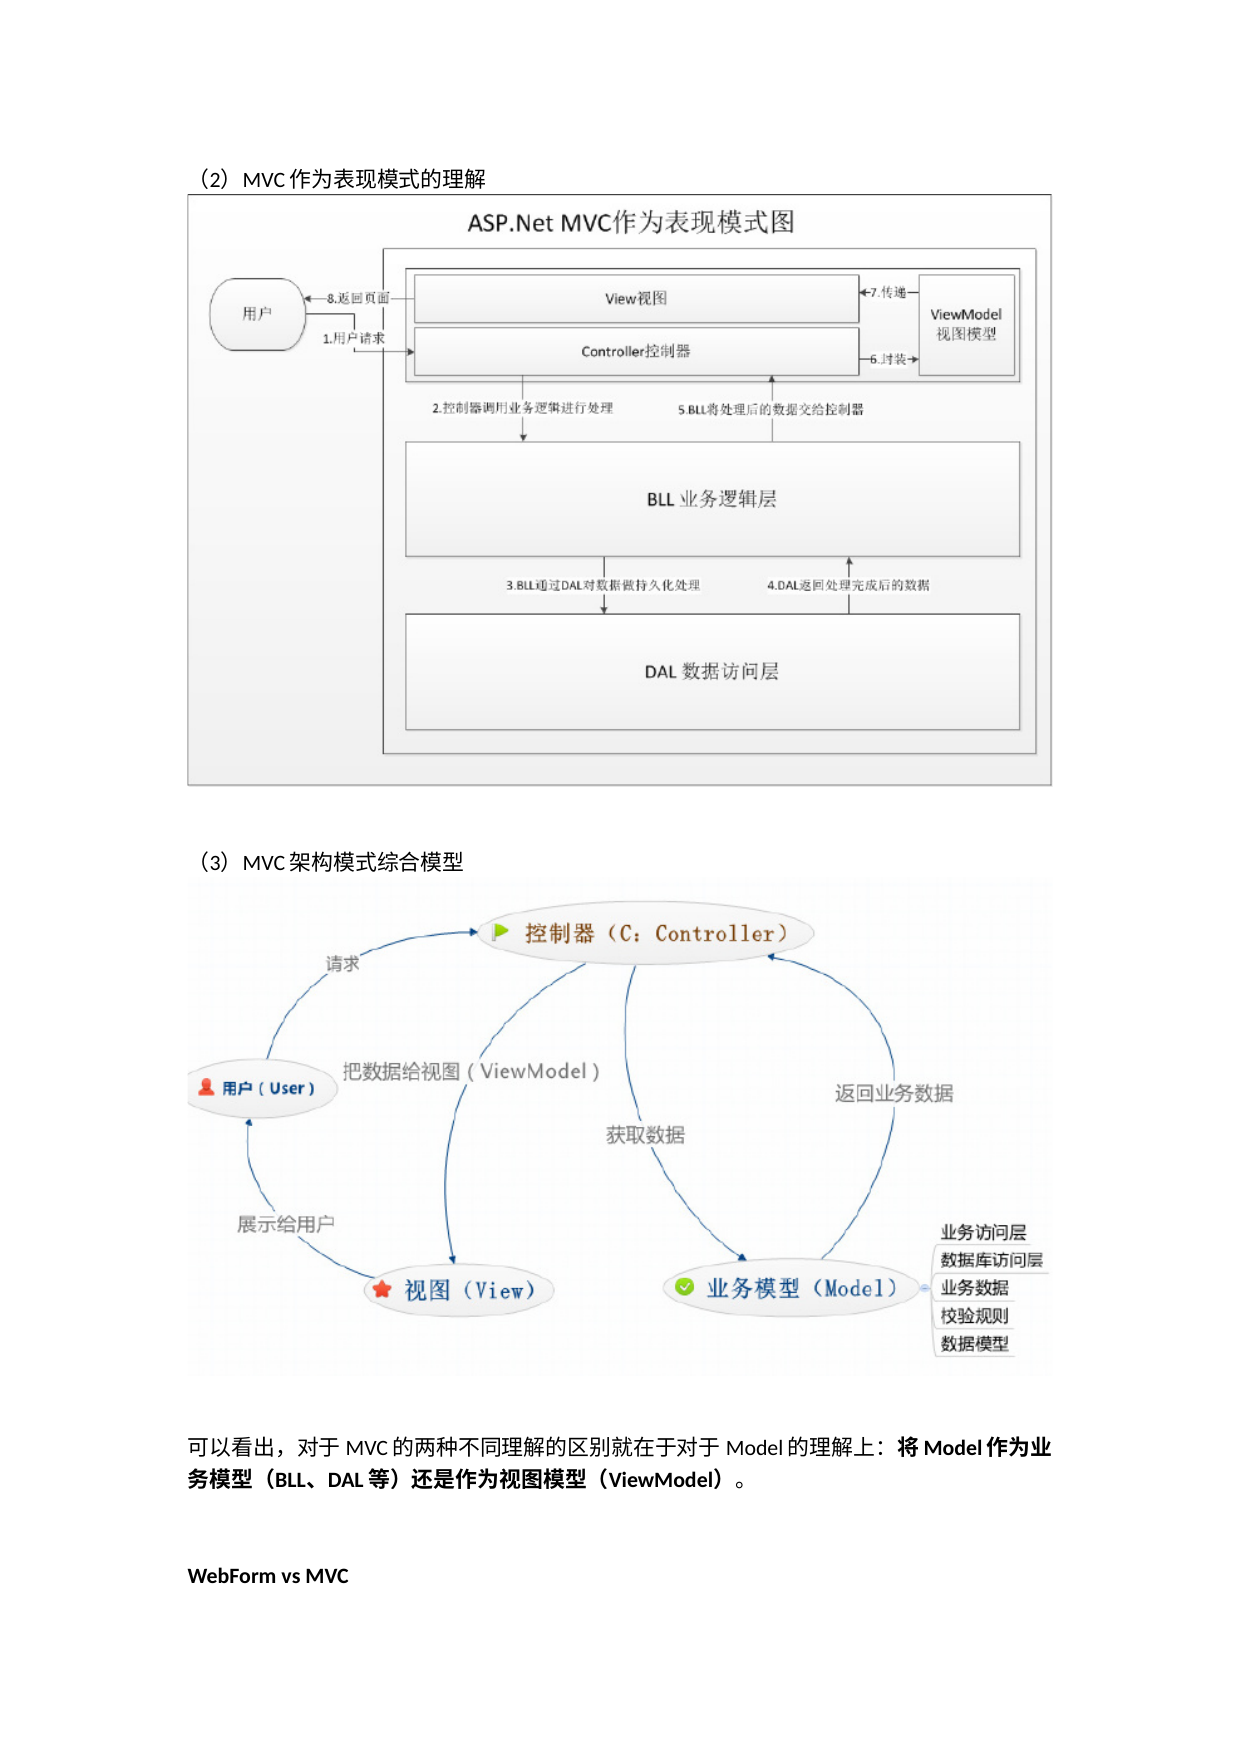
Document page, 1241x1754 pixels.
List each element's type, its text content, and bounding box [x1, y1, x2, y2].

picture [187, 194, 1053, 787]
text WebForm vs MVC [187, 1559, 1053, 1592]
text 可以看出，对于MVC的两种不同理解的区别就在于对于Model的理解上：将Model作为业务模型（BLL、DAL等）还是作为视图模型（ViewModel）。 [187, 1429, 1053, 1494]
text （2）MVC作为表现模式的理解 [187, 162, 1053, 194]
text （3）MVC架构模式综合模型 [187, 844, 1053, 877]
picture [187, 877, 1053, 1376]
